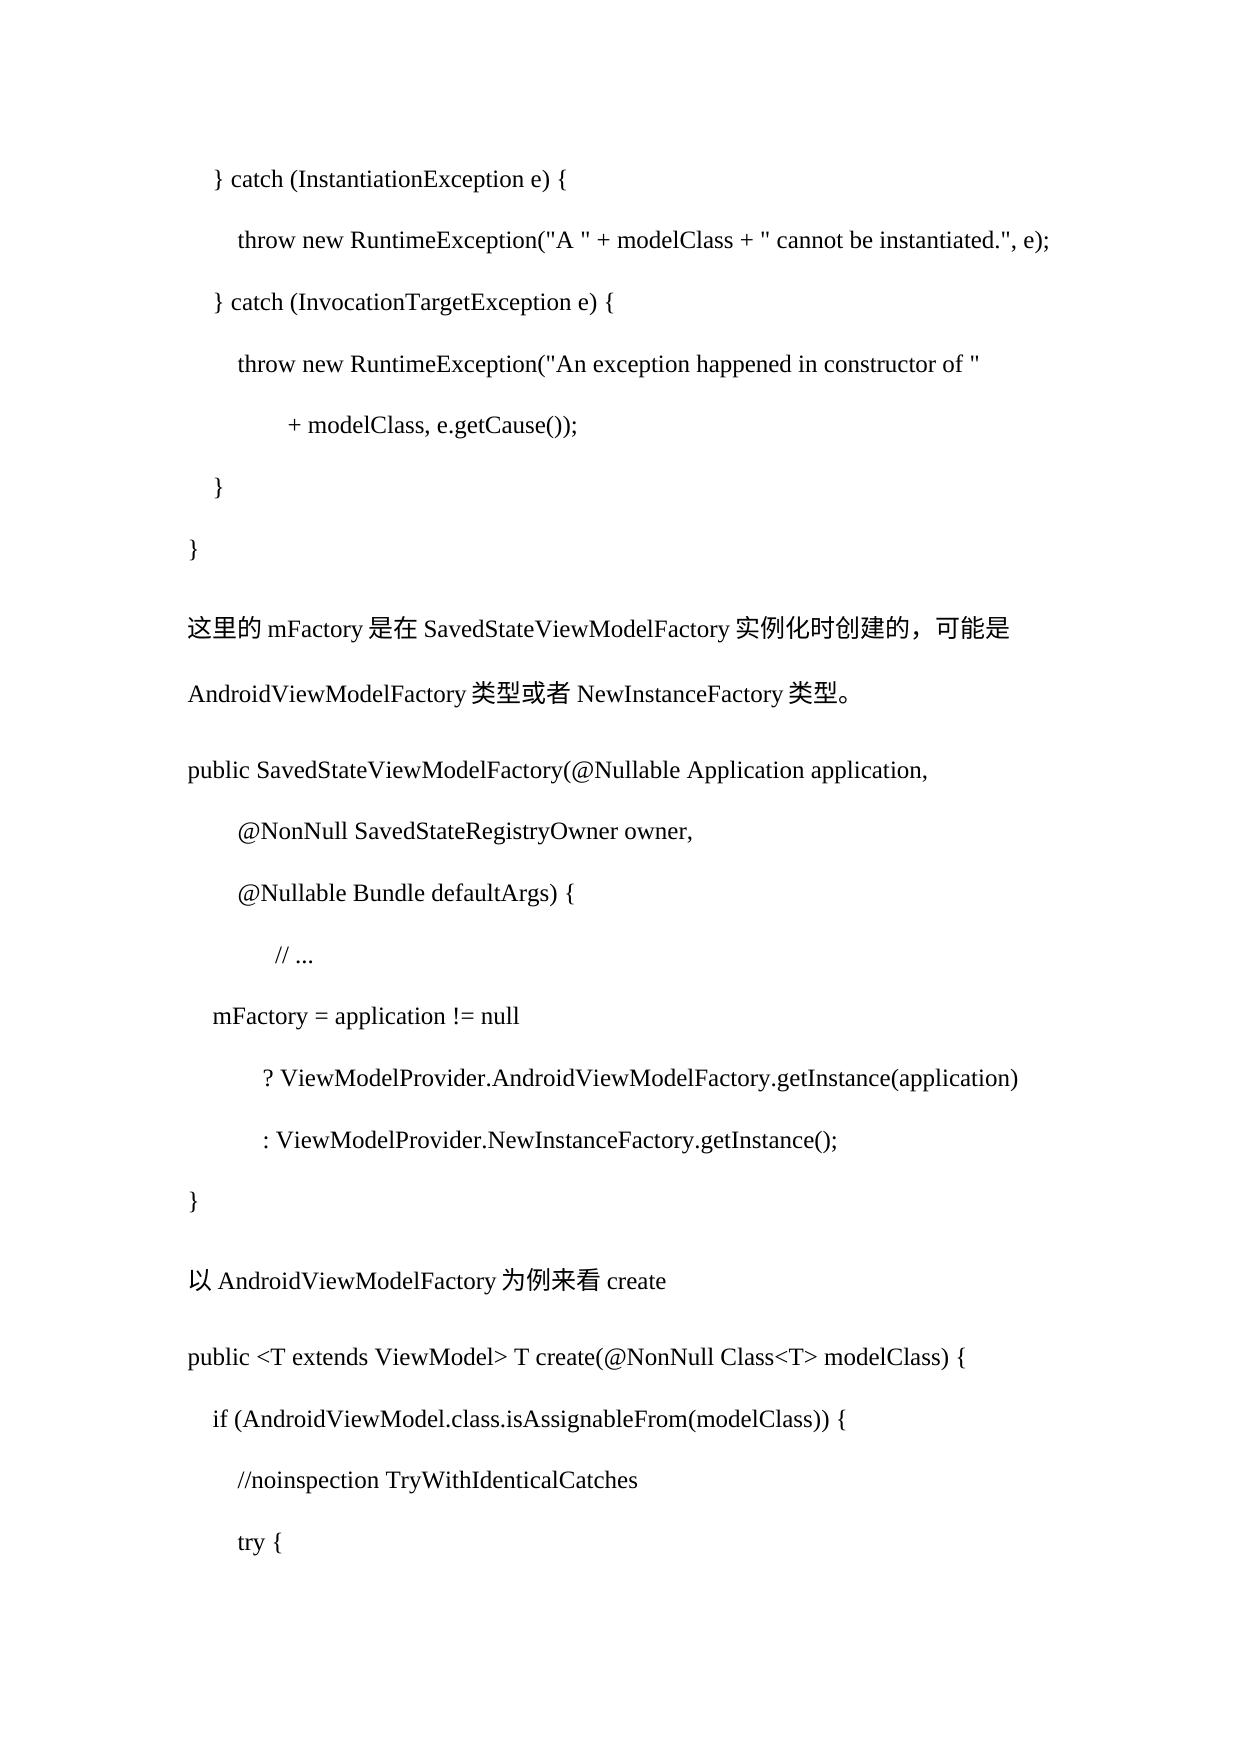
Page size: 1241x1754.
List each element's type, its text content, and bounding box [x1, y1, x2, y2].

text } [187, 532, 1053, 564]
text : ViewModelProvider.NewInstanceFactory.getInstance(); [187, 1123, 1053, 1155]
text } [187, 470, 1053, 503]
text } [187, 1184, 1053, 1217]
text //noinspection TryWithIdenticalCatches [187, 1464, 1053, 1496]
text 以AndroidViewModelFactory为例来看create [187, 1246, 1053, 1311]
text @NonNull SavedStateRegistryOwner owner, [187, 814, 1053, 847]
text public SavedStateViewModelFactory(@Nullable Application application, [187, 753, 1053, 785]
text @Nullable Bundle defaultArgs) { [187, 876, 1053, 909]
text + modelClass, e.getCause()); [187, 409, 1053, 441]
text } catch (InvocationTargetException e) { [187, 285, 1053, 318]
text // ... [187, 938, 1053, 970]
text ? ViewModelProvider.AndroidViewModelFactory.getInstance(application) [187, 1061, 1053, 1094]
text try { [187, 1525, 1053, 1558]
text 这里的mFactory是在SavedStateViewModelFactory实例化时创建的，可能是AndroidViewModelFactory类型或者NewInstanceFactory类型。 [187, 594, 1053, 724]
text public <T extends ViewModel> T create(@NonNull Class<T> modelClass) { [187, 1340, 1053, 1373]
text throw new RuntimeException("A " + modelClass + " cannot be instantiated.", e); [187, 224, 1053, 256]
text mFactory = application != null [187, 999, 1053, 1032]
text throw new RuntimeException("An exception happened in constructor of " [187, 347, 1053, 379]
text if (AndroidViewModel.class.isAssignableFrom(modelClass)) { [187, 1402, 1053, 1434]
text } catch (InstantiationException e) { [187, 162, 1053, 194]
